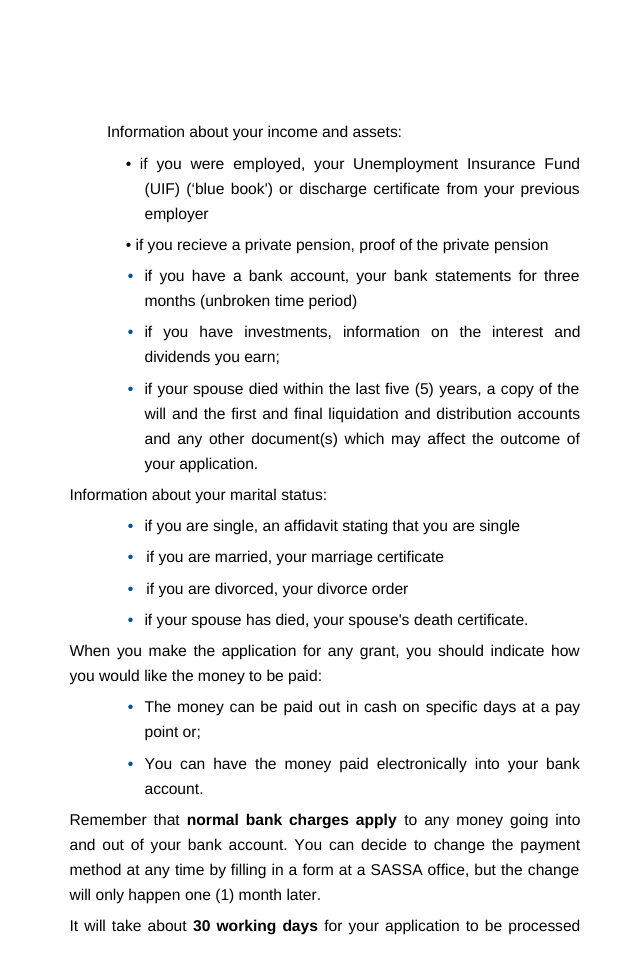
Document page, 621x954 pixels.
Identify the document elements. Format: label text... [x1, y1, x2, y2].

text When you make the application for any grant, you should indicate how you would like the money to be paid: [69, 642, 581, 685]
list if your spouse died within the last five (5) years, a copy of the will and the first and final liquidation and distribution accounts and any other document(s) which may affect the outcome of your application. [128, 379, 581, 472]
text • if you were employed, your Unemployment Insurance Fund (UIF) (‘blue book') or discharge certificate from your previous employer [126, 154, 581, 222]
text Information about your income and assets: [55, 123, 581, 141]
text • if you recieve a private pension, proof of the private pension [126, 236, 581, 254]
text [69, 917, 581, 935]
text Information about your marital status: [55, 486, 581, 504]
list if you are married, your marriage certificate [55, 548, 581, 566]
list if you are divorced, your divorce order [55, 579, 581, 597]
list if your spouse has died, your spouse's death certificate. [128, 611, 581, 629]
list if you have investments, information on the interest and dividends you earn; [128, 323, 581, 366]
list if you have a bank account, your bank statements for three months (unbroken time period) [128, 267, 581, 310]
text Remember that normal bank charges apply to any money going into and out of your bank account. You can decide to change the payment method at any time by filling in a form at a SASSA office, but the change will only happen one (1) month later. [69, 811, 581, 904]
list You can have the money paid electronically into your bank account. [128, 754, 581, 797]
list The money can be paid out in cash on specific days at a pay point or; [128, 698, 581, 741]
list if you are single, an affidavit stating that you are single [128, 517, 581, 535]
